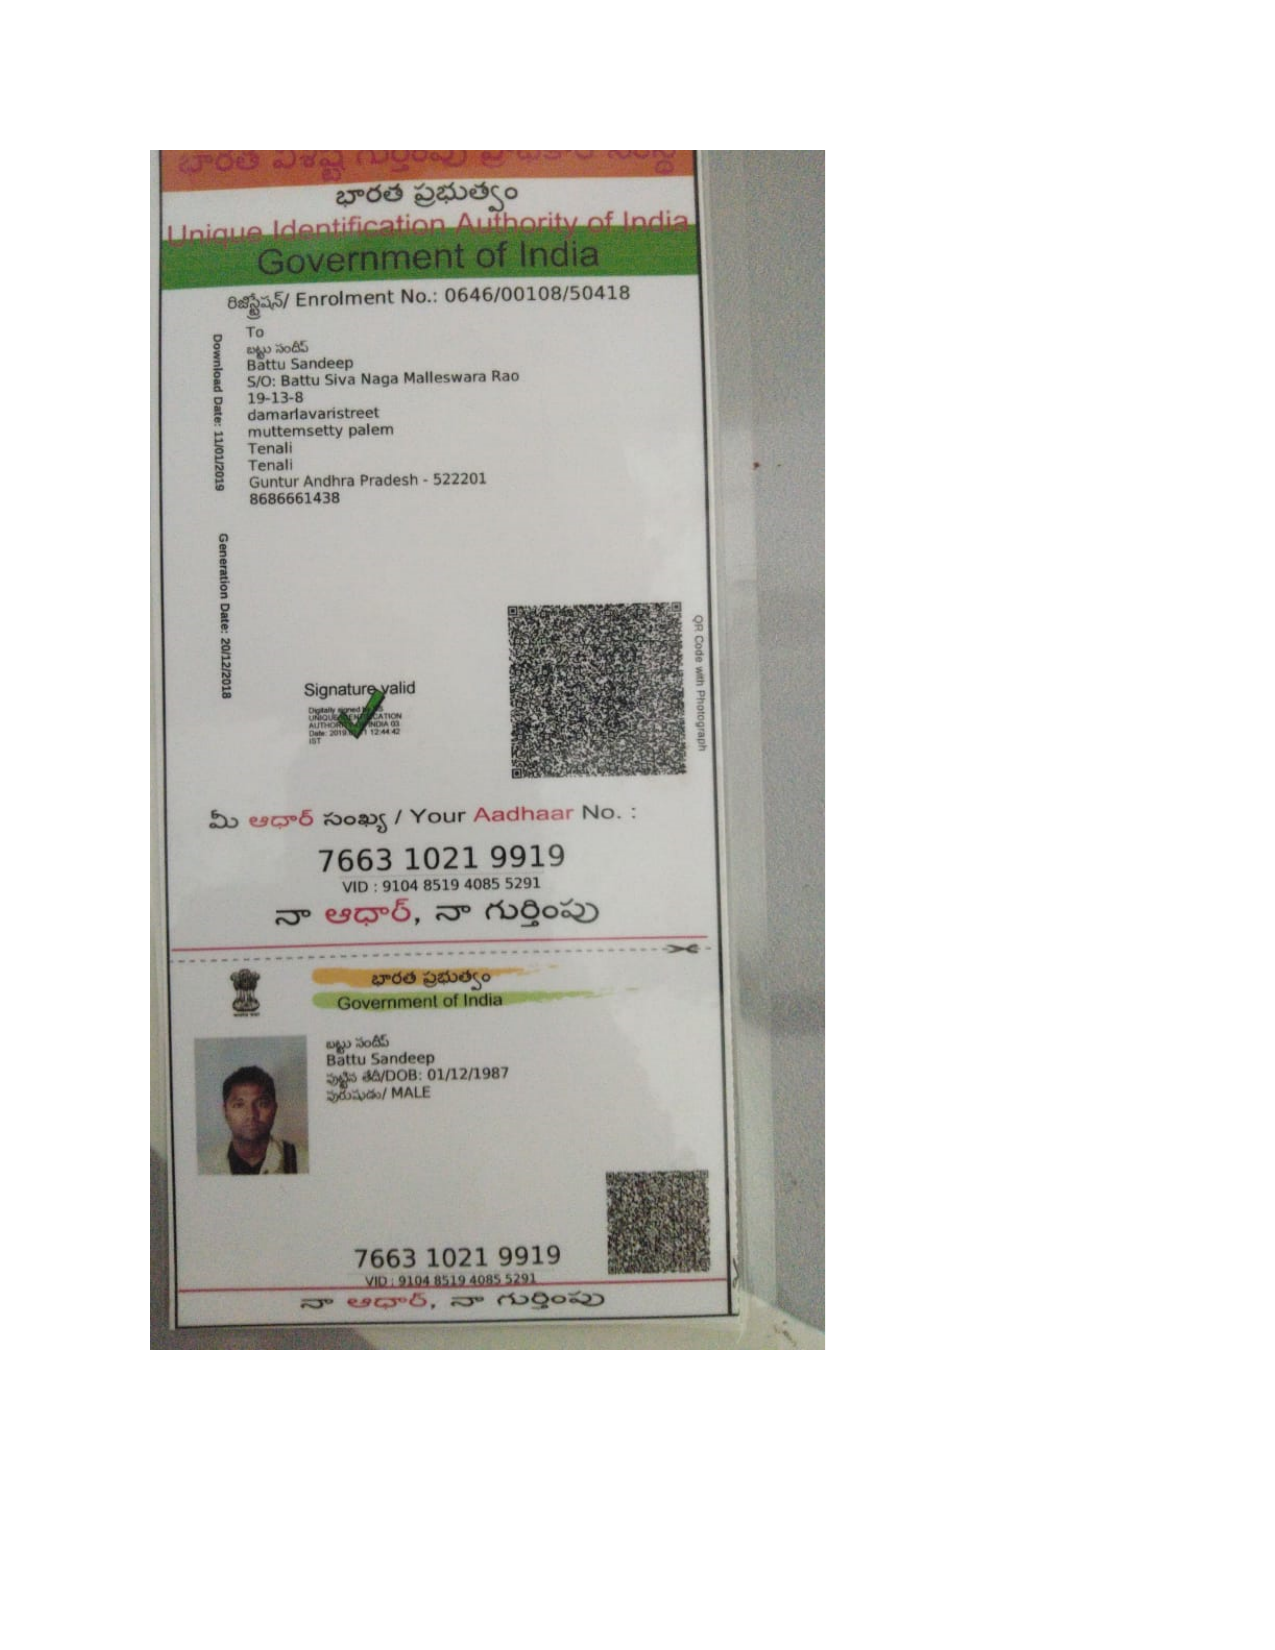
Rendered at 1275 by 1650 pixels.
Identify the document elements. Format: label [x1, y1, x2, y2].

picture [150, 150, 826, 1350]
